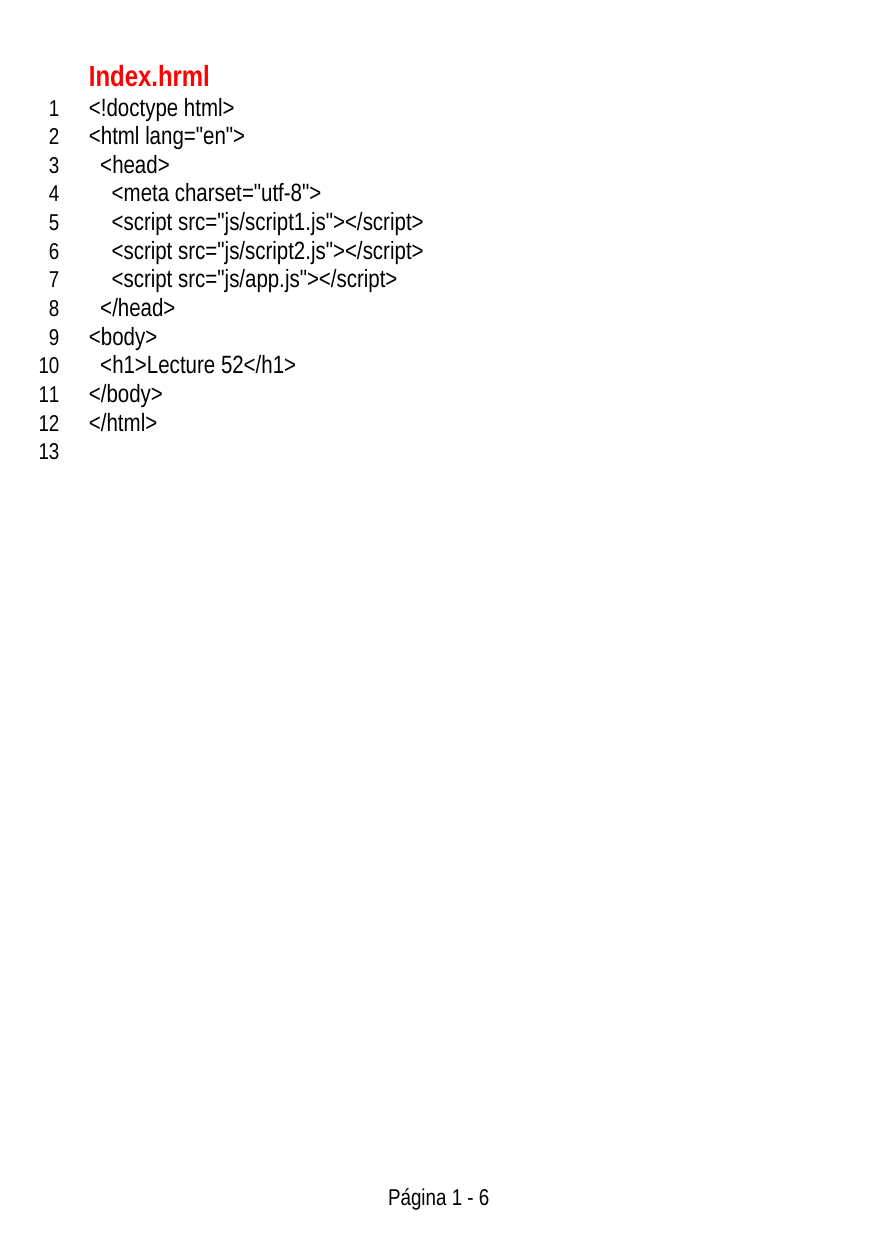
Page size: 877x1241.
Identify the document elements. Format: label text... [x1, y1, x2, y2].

text <script src="js/script1.js"></script> [89, 207, 788, 236]
text </html> [89, 408, 788, 436]
text <head> [89, 150, 788, 178]
text </body> [89, 379, 788, 408]
text </head> [89, 293, 788, 322]
text <script src="js/app.js"></script> [89, 264, 788, 293]
text <!doctype html> [89, 92, 788, 121]
subtitle Index.hrml [89, 59, 788, 92]
text <body> [89, 322, 788, 350]
text <h1>Lecture 52</h1> [89, 350, 788, 379]
text <script src="js/script2.js"></script> [89, 236, 788, 264]
text <html lang="en"> [89, 121, 788, 150]
text <meta charset="utf-8"> [89, 178, 788, 207]
